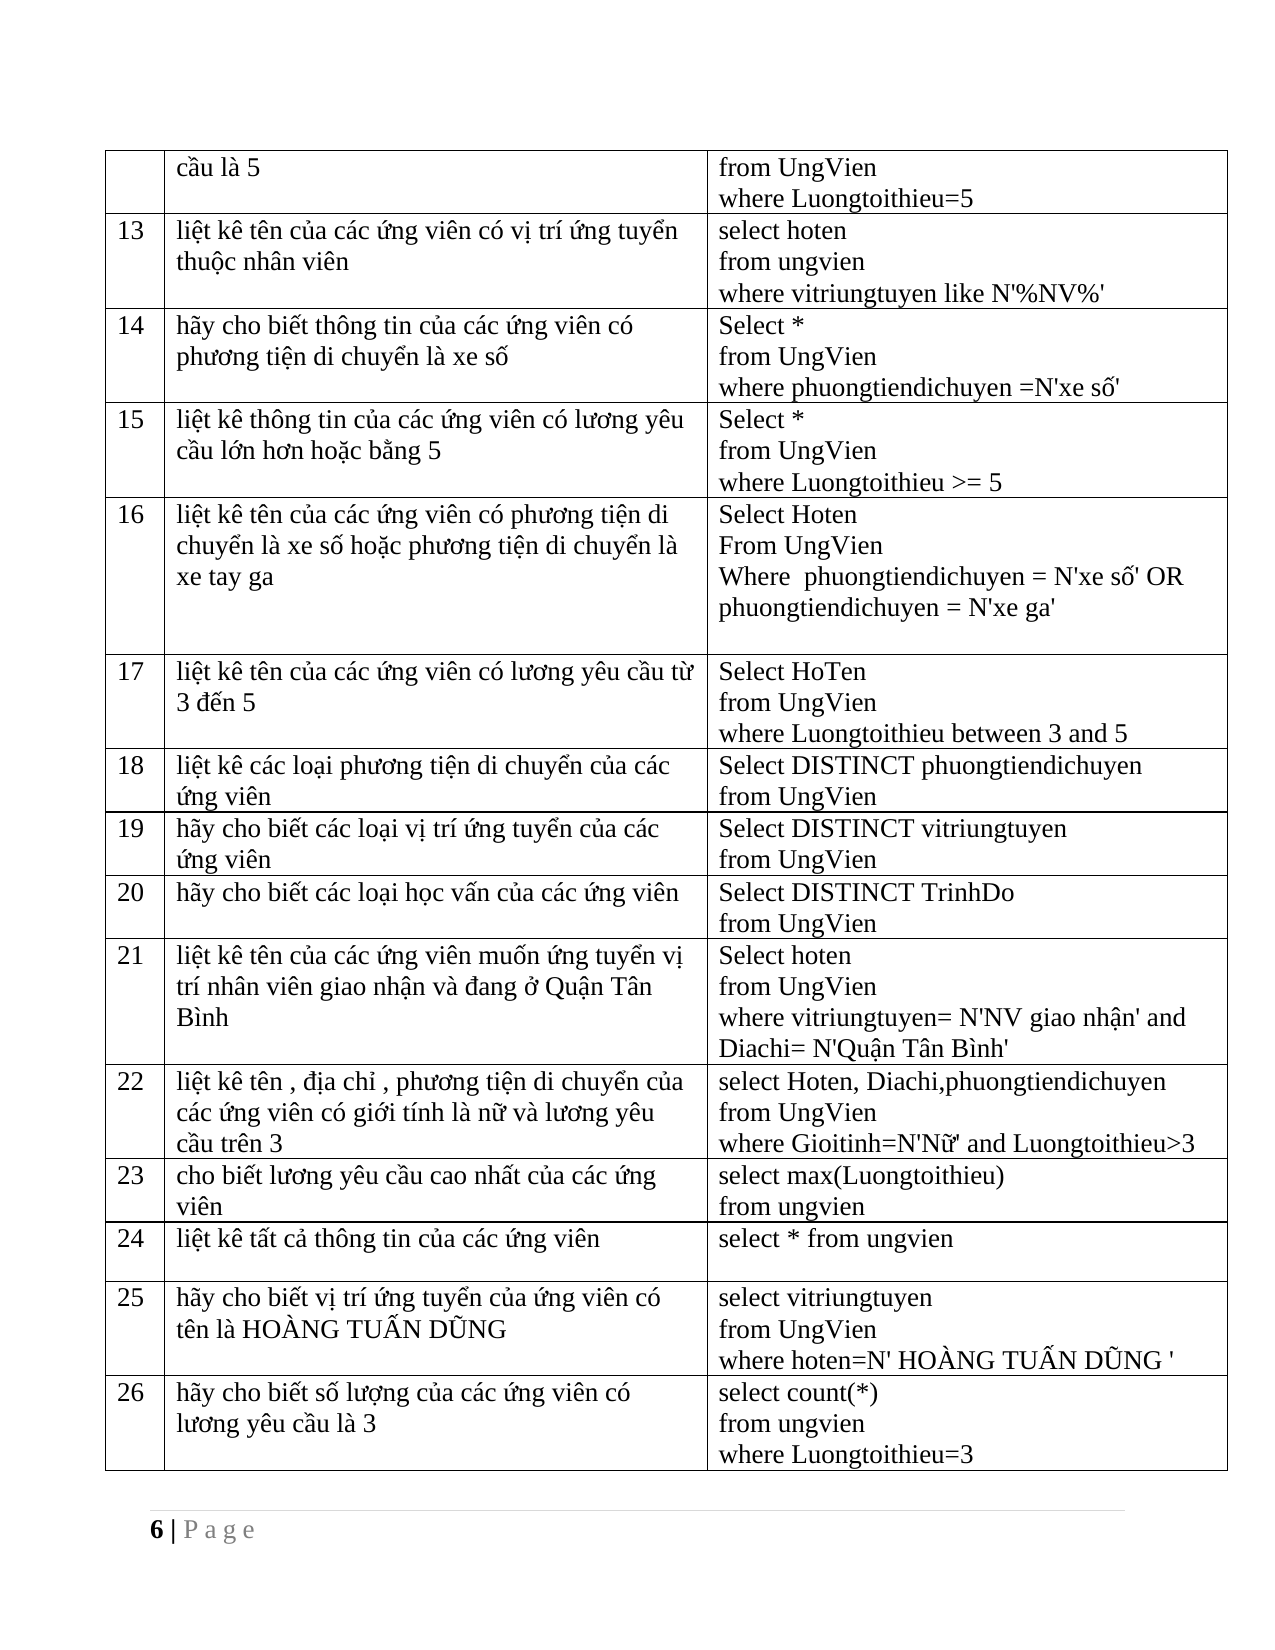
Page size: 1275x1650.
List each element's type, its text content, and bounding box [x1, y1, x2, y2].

table_cell Select Hoten From UngVien Where phuongtiendichuyen = N'xe số' OR phuongtiendichuyen = N'xe ga' [708, 498, 1227, 653]
table_cell liệt kê tên của các ứng viên có phương tiện di chuyển là xe số hoặc phương tiện di chuyển là xe tay ga [165, 498, 707, 653]
table_cell 13 [106, 214, 164, 308]
table_cell Select * from UngVien where Luongtoithieu >= 5 [708, 403, 1227, 497]
table_cell liệt kê tên của các ứng viên có vị trí ứng tuyển thuộc nhân viên [165, 214, 707, 308]
table_cell 22 [106, 1065, 164, 1158]
table_cell Select hoten from UngVien where vitriungtuyen= N'NV giao nhận' and Diachi= N'Quận Tân Bình' [708, 939, 1227, 1064]
table_cell liệt kê tên , địa chỉ , phương tiện di chuyển của các ứng viên có giới tính là nữ và lương yêu cầu trên 3 [165, 1065, 707, 1158]
table_cell 23 [106, 1159, 164, 1221]
table_cell 24 [106, 1223, 164, 1281]
table_cell Select DISTINCT TrinhDo from UngVien [708, 876, 1227, 938]
table_cell hãy cho biết các loại vị trí ứng tuyển của các ứng viên [165, 813, 707, 875]
table_cell hãy cho biết thông tin của các ứng viên có phương tiện di chuyển là xe số [165, 309, 707, 402]
table_cell 14 [106, 309, 164, 402]
table_cell select hoten from ungvien where vitriungtuyen like N'%NV%' [708, 214, 1227, 308]
table_cell select Hoten, Diachi,phuongtiendichuyen from UngVien where Gioitinh=N'Nữ' and Luongtoithieu>3 [708, 1065, 1227, 1158]
table_cell 17 [106, 655, 164, 748]
table_cell hãy cho biết vị trí ứng tuyển của ứng viên có tên là HOÀNG TUẤN DŨNG [165, 1282, 707, 1375]
table_cell 15 [106, 403, 164, 497]
table_cell 19 [106, 813, 164, 875]
table_cell Select DISTINCT phuongtiendichuyen from UngVien [708, 749, 1227, 811]
table_cell Select * from UngVien where phuongtiendichuyen =N'xe số' [708, 309, 1227, 402]
table_cell liệt kê tất cả thông tin của các ứng viên [165, 1223, 707, 1281]
table_cell 12 [106, 151, 164, 213]
table_cell select * from ungvien [708, 1223, 1227, 1281]
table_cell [165, 151, 707, 213]
table_cell 21 [106, 939, 164, 1064]
table_cell Select DISTINCT vitriungtuyen from UngVien [708, 813, 1227, 875]
table_cell 18 [106, 749, 164, 811]
table_cell 25 [106, 1282, 164, 1375]
table_cell liệt kê tên của các ứng viên có lương yêu cầu từ 3 đến 5 [165, 655, 707, 748]
table_cell 26 [106, 1376, 164, 1469]
table_cell 16 [106, 498, 164, 653]
table_cell hãy cho biết số lượng của các ứng viên có lương yêu cầu là 3 [165, 1376, 707, 1469]
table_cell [708, 151, 1227, 213]
table_cell select max(Luongtoithieu) from ungvien [708, 1159, 1227, 1221]
table_cell 20 [106, 876, 164, 938]
table_cell cho biết lương yêu cầu cao nhất của các ứng viên [165, 1159, 707, 1221]
table_cell select count(*) from ungvien where Luongtoithieu=3 [708, 1376, 1227, 1469]
table_cell liệt kê các loại phương tiện di chuyển của các ứng viên [165, 749, 707, 811]
table_cell Select HoTen from UngVien where Luongtoithieu between 3 and 5 [708, 655, 1227, 748]
table_cell select vitriungtuyen from UngVien where hoten=N' HOÀNG TUẤN DŨNG ' [708, 1282, 1227, 1375]
table_cell hãy cho biết các loại học vấn của các ứng viên [165, 876, 707, 938]
table_cell liệt kê thông tin của các ứng viên có lương yêu cầu lớn hơn hoặc bằng 5 [165, 403, 707, 497]
table_cell liệt kê tên của các ứng viên muốn ứng tuyển vị trí nhân viên giao nhận và đang ở Quận Tân Bình [165, 939, 707, 1064]
